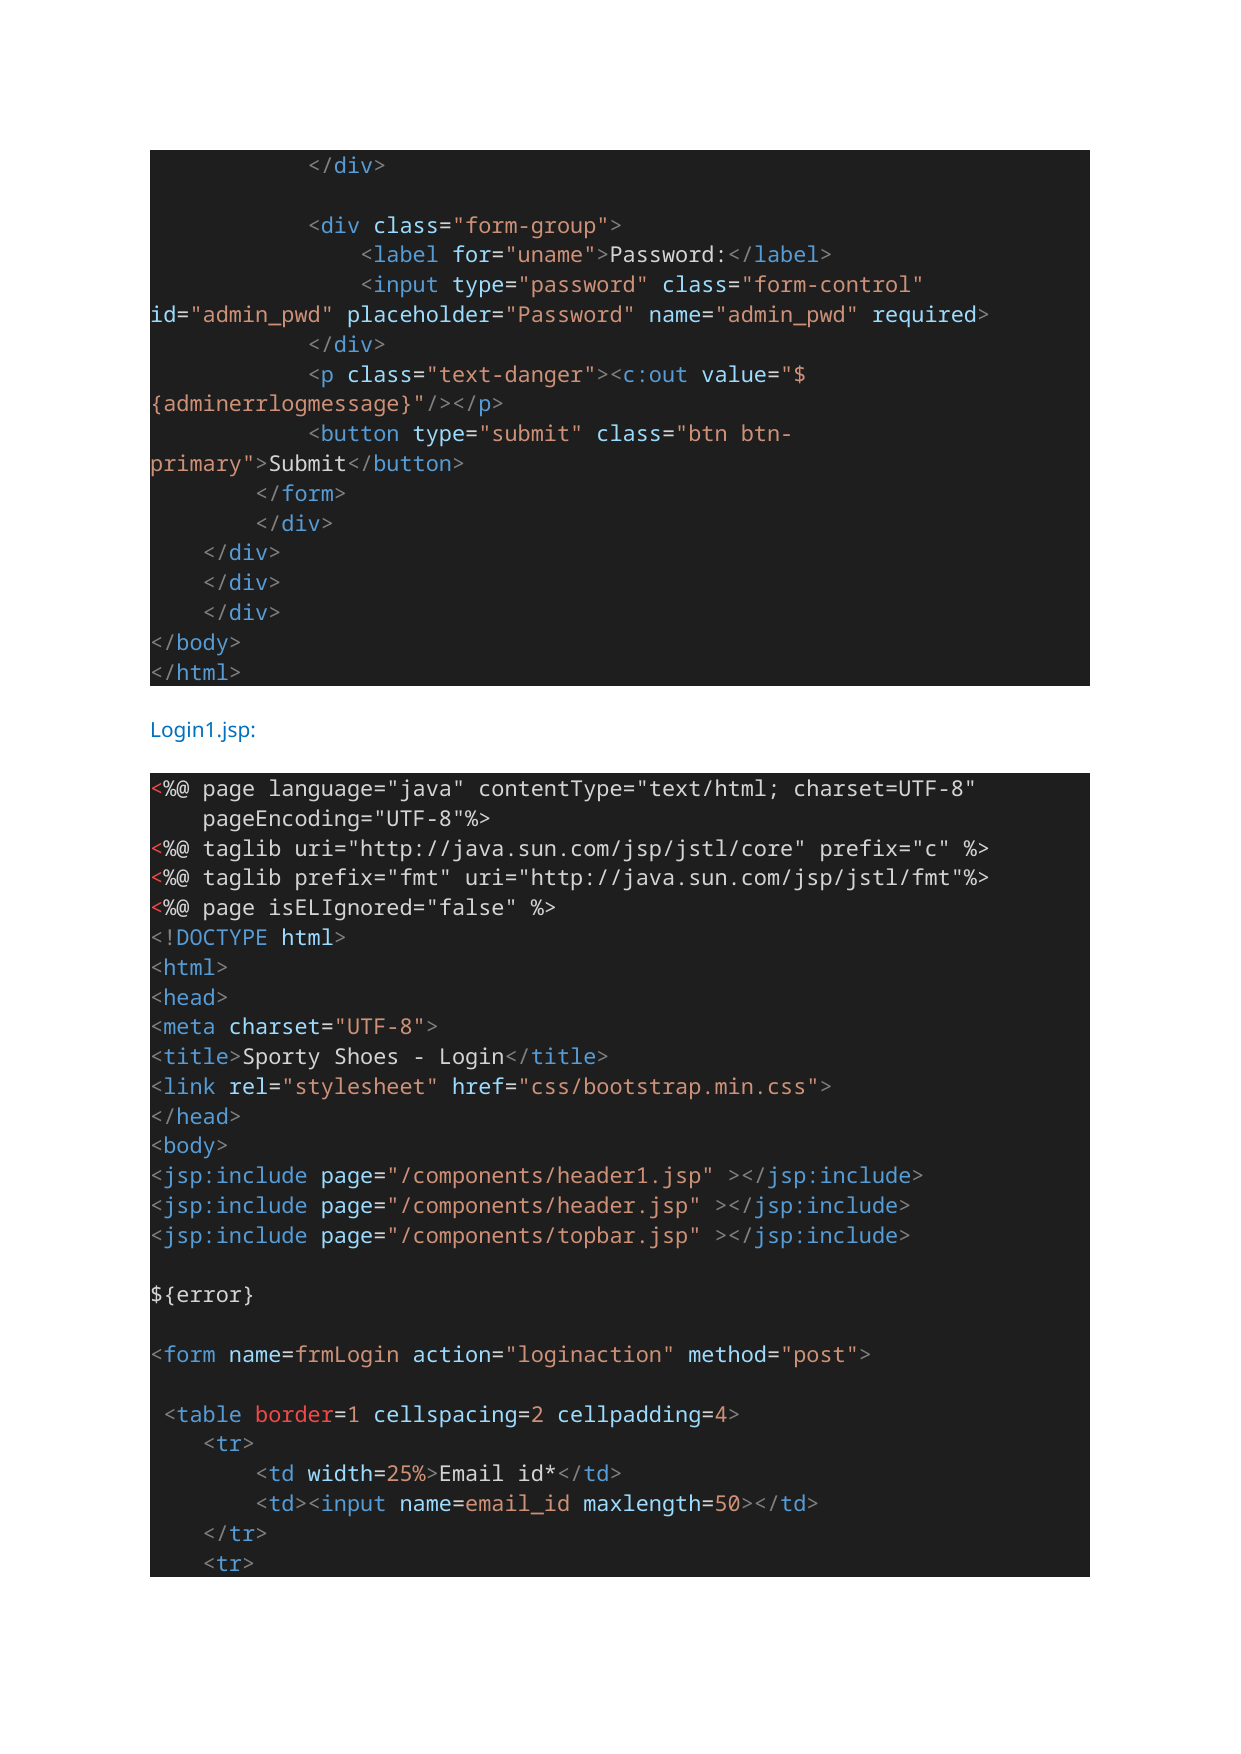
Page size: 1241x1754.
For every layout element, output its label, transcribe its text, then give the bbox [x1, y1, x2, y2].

text </tr> [150, 1518, 1090, 1548]
text <%@ taglib prefix="fmt" uri="http://java.sun.com/jsp/jstl/fmt"%> [150, 862, 1090, 892]
text <td><input name=email_id maxlength=50></td> [150, 1488, 1090, 1518]
text <button type="submit" class="btn btn-primary">Submit</button> [150, 418, 1090, 478]
text <link rel="stylesheet" href="css/bootstrap.min.css"> [150, 1071, 1090, 1101]
text <%@ page language="java" contentType="text/html; charset=UTF-8" [150, 773, 1090, 803]
text <jsp:include page="/components/header1.jsp" ></jsp:include> [150, 1160, 1090, 1190]
text <label for="uname">Password:</label> [150, 239, 1090, 269]
text <div class="form-group"> [150, 209, 1090, 239]
text <%@ taglib uri="http://java.sun.com/jsp/jstl/core" prefix="c" %> [150, 833, 1090, 862]
text <p class="text-danger"><c:out value="${adminerrlogmessage}"/></p> [150, 358, 1090, 418]
text <tr> [150, 1548, 1090, 1577]
text </head> [150, 1101, 1090, 1131]
text <table border=1 cellspacing=2 cellpadding=4> [150, 1399, 1090, 1428]
text </div> [150, 507, 1090, 537]
text <input type="password" class="form-control" id="admin_pwd" placeholder="Password" name="admin_pwd" required> [150, 269, 1090, 329]
text <head> [150, 982, 1090, 1011]
text </form> [150, 478, 1090, 507]
text <body> [150, 1131, 1090, 1160]
text <html> [150, 952, 1090, 982]
text <tr> [150, 1428, 1090, 1458]
text <%@ page isELIgnored="false" %> [150, 892, 1090, 922]
text <jsp:include page="/components/topbar.jsp" ></jsp:include> [150, 1220, 1090, 1250]
text <!DOCTYPE html> [150, 922, 1090, 952]
text </div> [150, 567, 1090, 597]
text ${error} [150, 1279, 1090, 1309]
text <meta charset="UTF-8"> [150, 1011, 1090, 1041]
text </div> [150, 150, 1090, 180]
text </div> [150, 329, 1090, 358]
subtitle Login1.jsp: [150, 715, 1090, 744]
text <jsp:include page="/components/header.jsp" ></jsp:include> [150, 1190, 1090, 1220]
text </div> [150, 537, 1090, 567]
text <title>Sporty Shoes - Login</title> [150, 1041, 1090, 1071]
text pageEncoding="UTF-8"%> [150, 803, 1090, 833]
text <form name=frmLogin action="loginaction" method="post"> [150, 1339, 1090, 1369]
text </body> [150, 627, 1090, 656]
text <td width=25%>Email id*</td> [150, 1458, 1090, 1488]
text </div> [150, 597, 1090, 627]
text </html> [150, 656, 1090, 686]
